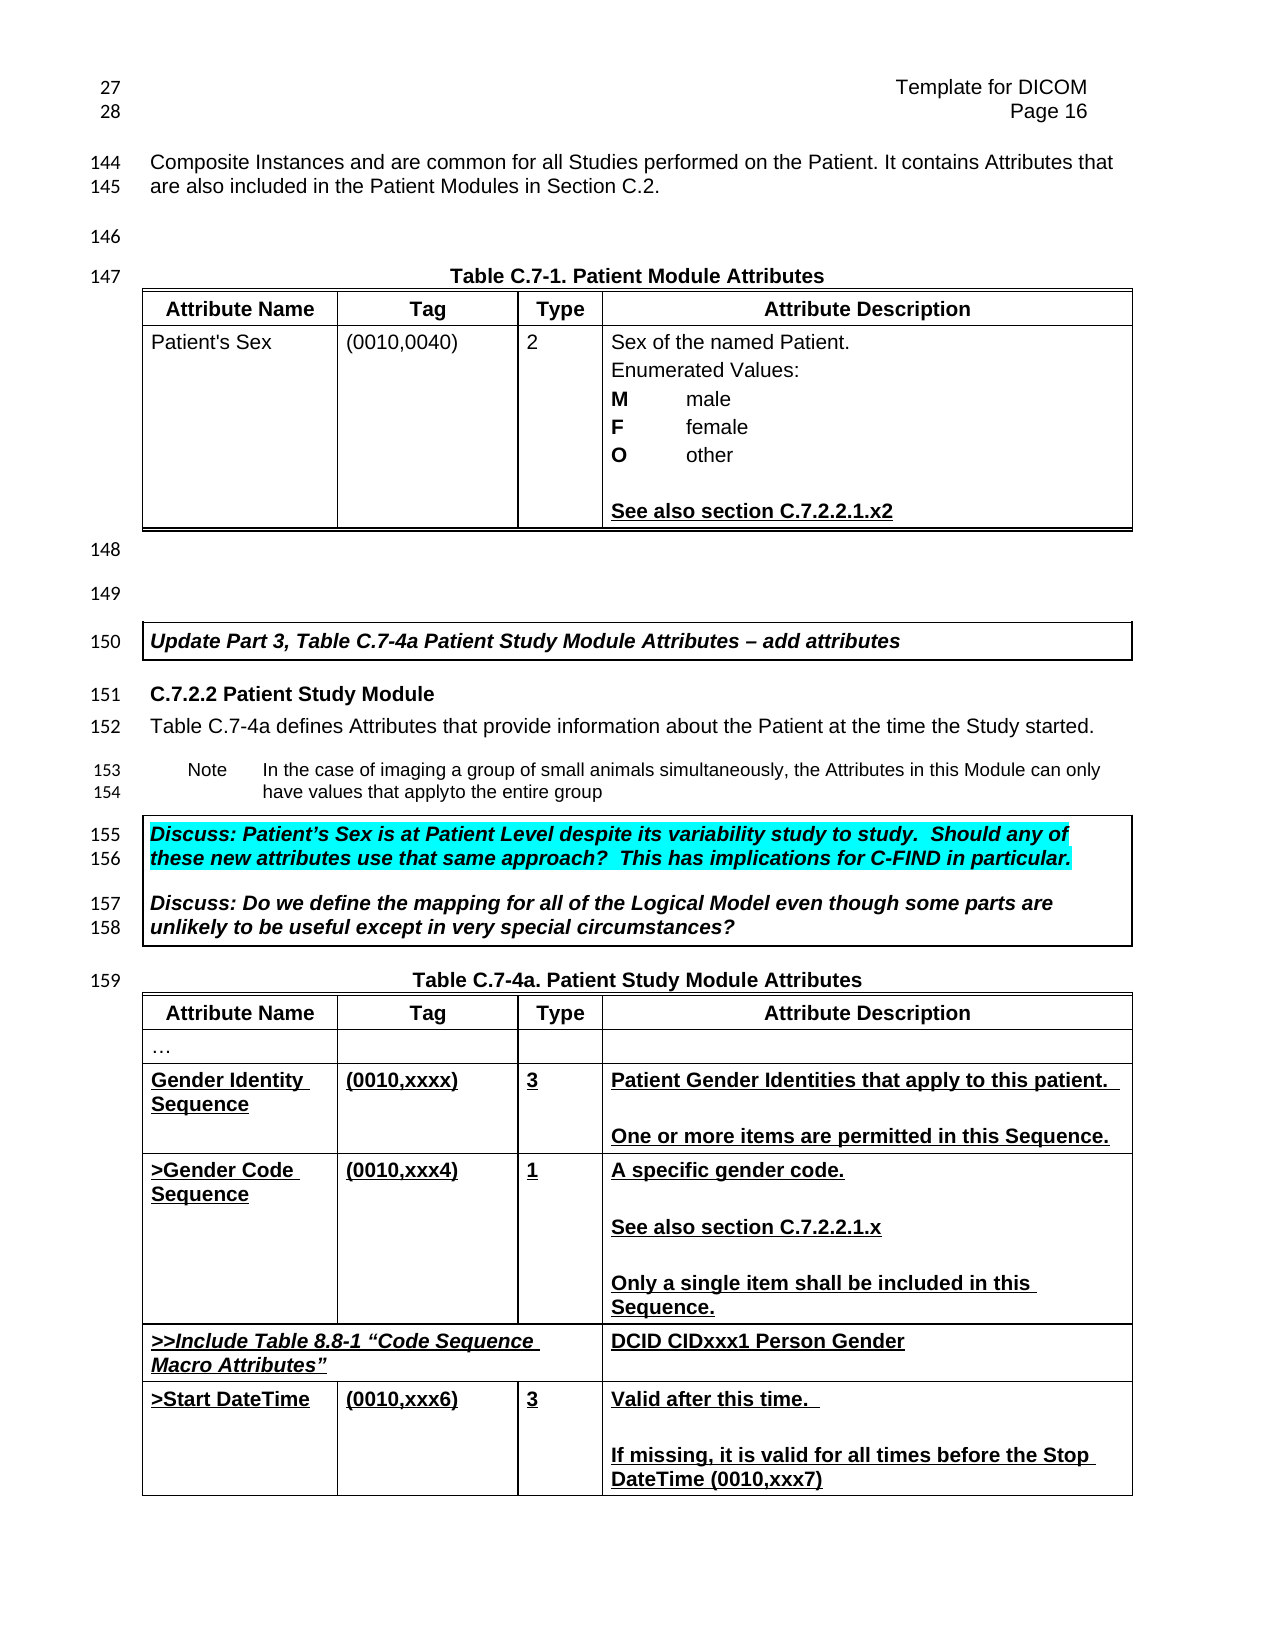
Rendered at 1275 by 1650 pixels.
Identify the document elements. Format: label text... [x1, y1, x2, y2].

text Note In the case of imaging a group of small animals simultaneously, the Attributes in this Module can only have values that apply to the entire group [187, 759, 1125, 802]
table_header Type [519, 292, 602, 324]
table_cell Sex of the named Patient. Enumerated Values: M male F female O other See also section C.7.2.2.1.x2 [603, 326, 1132, 527]
table_cell 1 [519, 1154, 602, 1323]
table_header Attribute Name [143, 996, 337, 1028]
table_cell (0010,xxxx) [338, 1064, 517, 1152]
table_header Tag [338, 292, 517, 324]
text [150, 150, 1125, 198]
table_cell (0010,xxx4) [338, 1154, 517, 1323]
text Update Part 3, Table C.7-4a Patient Study Module Attributes – add attributes [144, 623, 1131, 659]
table_cell (0010,xxx6) [338, 1382, 517, 1495]
title Table C.7-4a. Patient Study Module Attributes [150, 968, 1125, 992]
table_cell (0010,0040) [338, 326, 517, 527]
table_cell [603, 1030, 1132, 1062]
table_cell [338, 1030, 517, 1062]
table_header Type [519, 996, 602, 1028]
table_cell 2 [519, 326, 602, 527]
subtitle C.7.2.2 Patient Study Module [150, 682, 1125, 706]
table_cell DCID CIDxxx1 Person Gender [603, 1325, 1132, 1381]
table_cell Gender Identity Sequence [143, 1064, 337, 1152]
table_cell >>Include Table 8.8-1 “Code Sequence Macro Attributes” [143, 1325, 602, 1381]
text Discuss: Patient’s Sex is at Patient Level despite its variability study to study. Should any of these new attributes use that same approach? This has implications for C-FIND in particular. [144, 816, 1131, 870]
table_cell >Start DateTime [143, 1382, 337, 1495]
text Table C.7-4a defines Attributes that provide information about the Patient at the time the Study started. [150, 714, 1125, 738]
table_header Attribute Description [603, 996, 1132, 1028]
title Table C.7-1. Patient Module Attributes [150, 263, 1125, 287]
table_cell [519, 1030, 602, 1062]
table_header Attribute Name [143, 292, 337, 324]
table_cell Patient's Sex [143, 326, 337, 527]
table_cell >Gender Code Sequence [143, 1154, 337, 1323]
table_cell … [143, 1030, 337, 1062]
text Discuss: Do we define the mapping for all of the Logical Model even though some parts are unlikely to be useful except in very special circumstances? [144, 883, 1131, 945]
table_header Tag [338, 996, 517, 1028]
table_cell A specific gender code. See also section C.7.2.2.1.x Only a single item shall be included in this Sequence. [603, 1154, 1132, 1323]
table_cell Valid after this time. If missing, it is valid for all times before the Stop DateTime (0010,xxx7) [603, 1382, 1132, 1495]
table_cell 3 [519, 1382, 602, 1495]
table_cell Patient Gender Identities that apply to this patient. One or more items are permitted in this Sequence. [603, 1064, 1132, 1152]
table_header Attribute Description [603, 292, 1132, 324]
table_cell 3 [519, 1064, 602, 1152]
